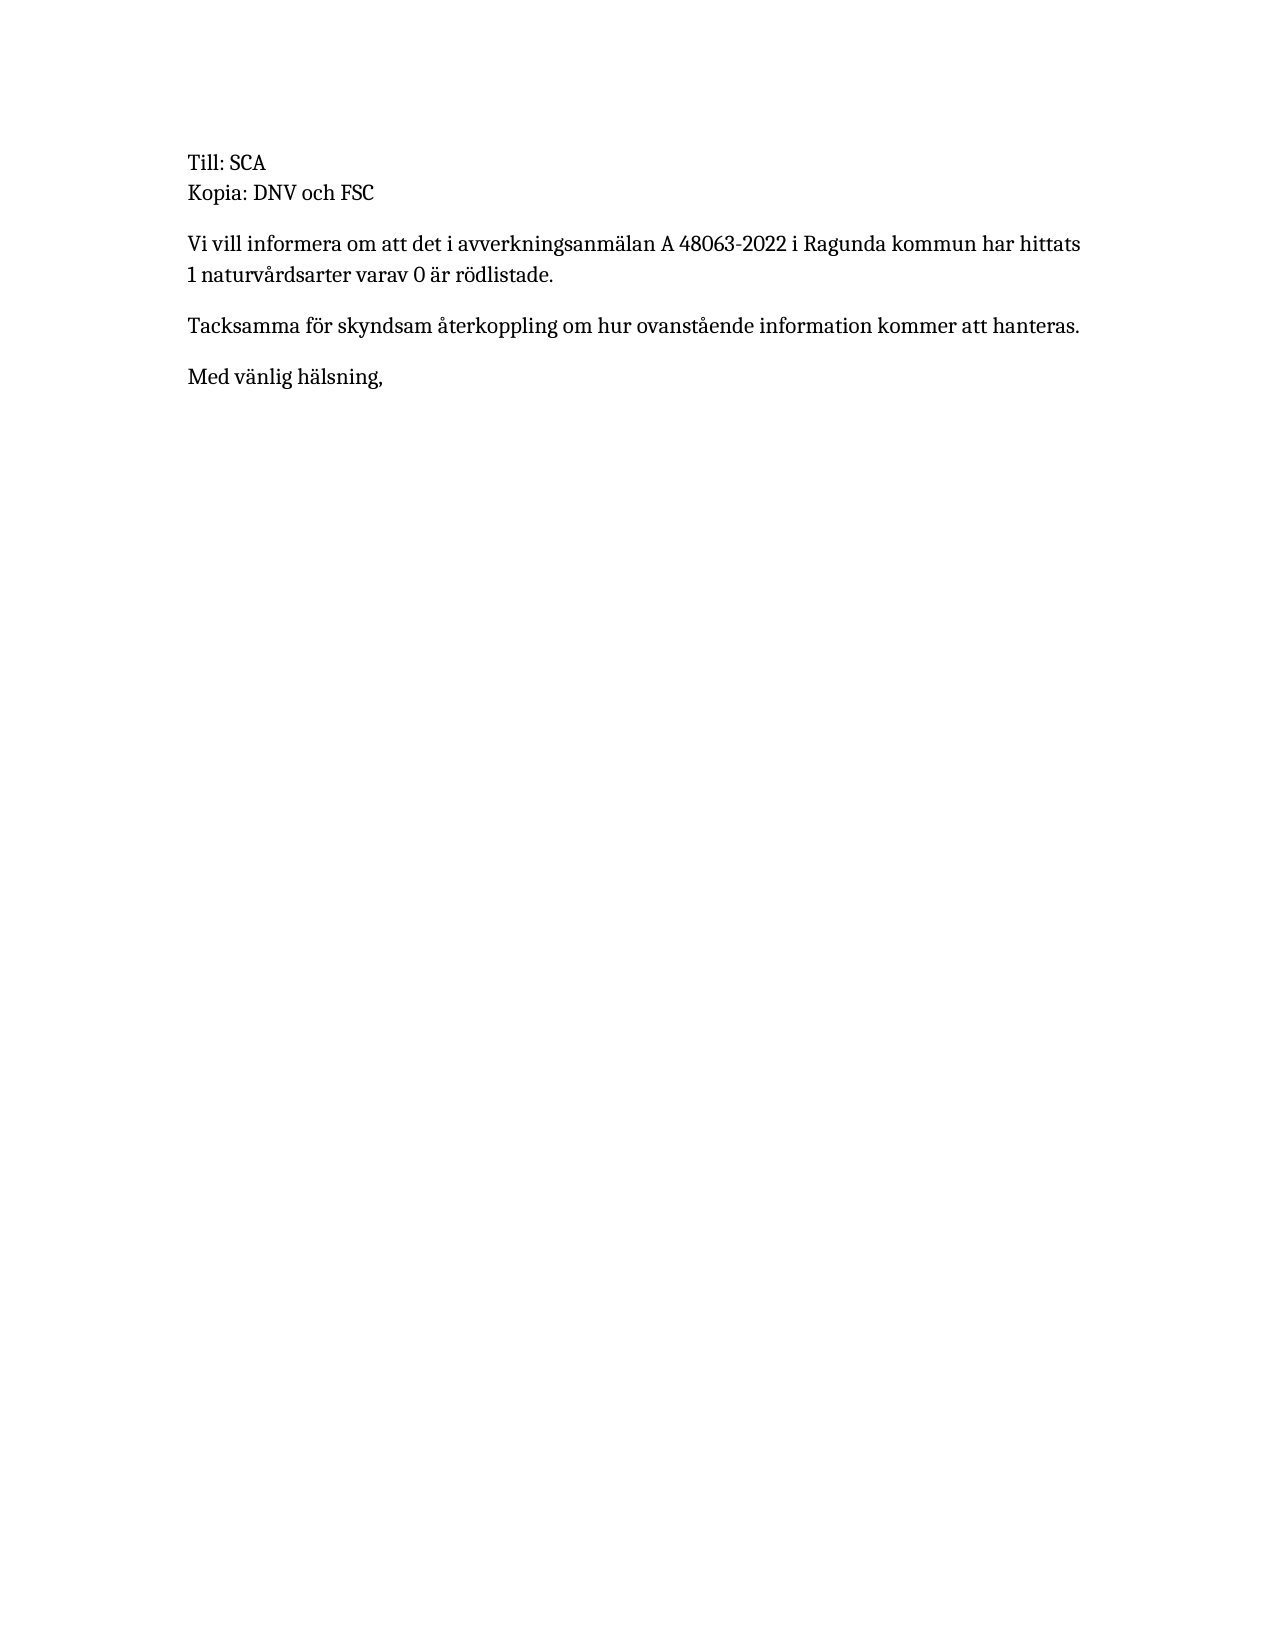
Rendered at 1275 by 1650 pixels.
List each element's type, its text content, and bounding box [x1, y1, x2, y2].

text Till: SCA Kopia: DNV och FSC [187, 150, 1087, 207]
text Vi vill informera om att det i avverkningsanmälan A 48063-2022 i Ragunda kommun har hittats 1 naturvårdsarter varav 0 är rödlistade. [187, 231, 1087, 288]
text Med vänlig hälsning, [187, 363, 1087, 420]
text Tacksamma för skyndsam återkoppling om hur ovanstående information kommer att hanteras. [187, 312, 1087, 339]
